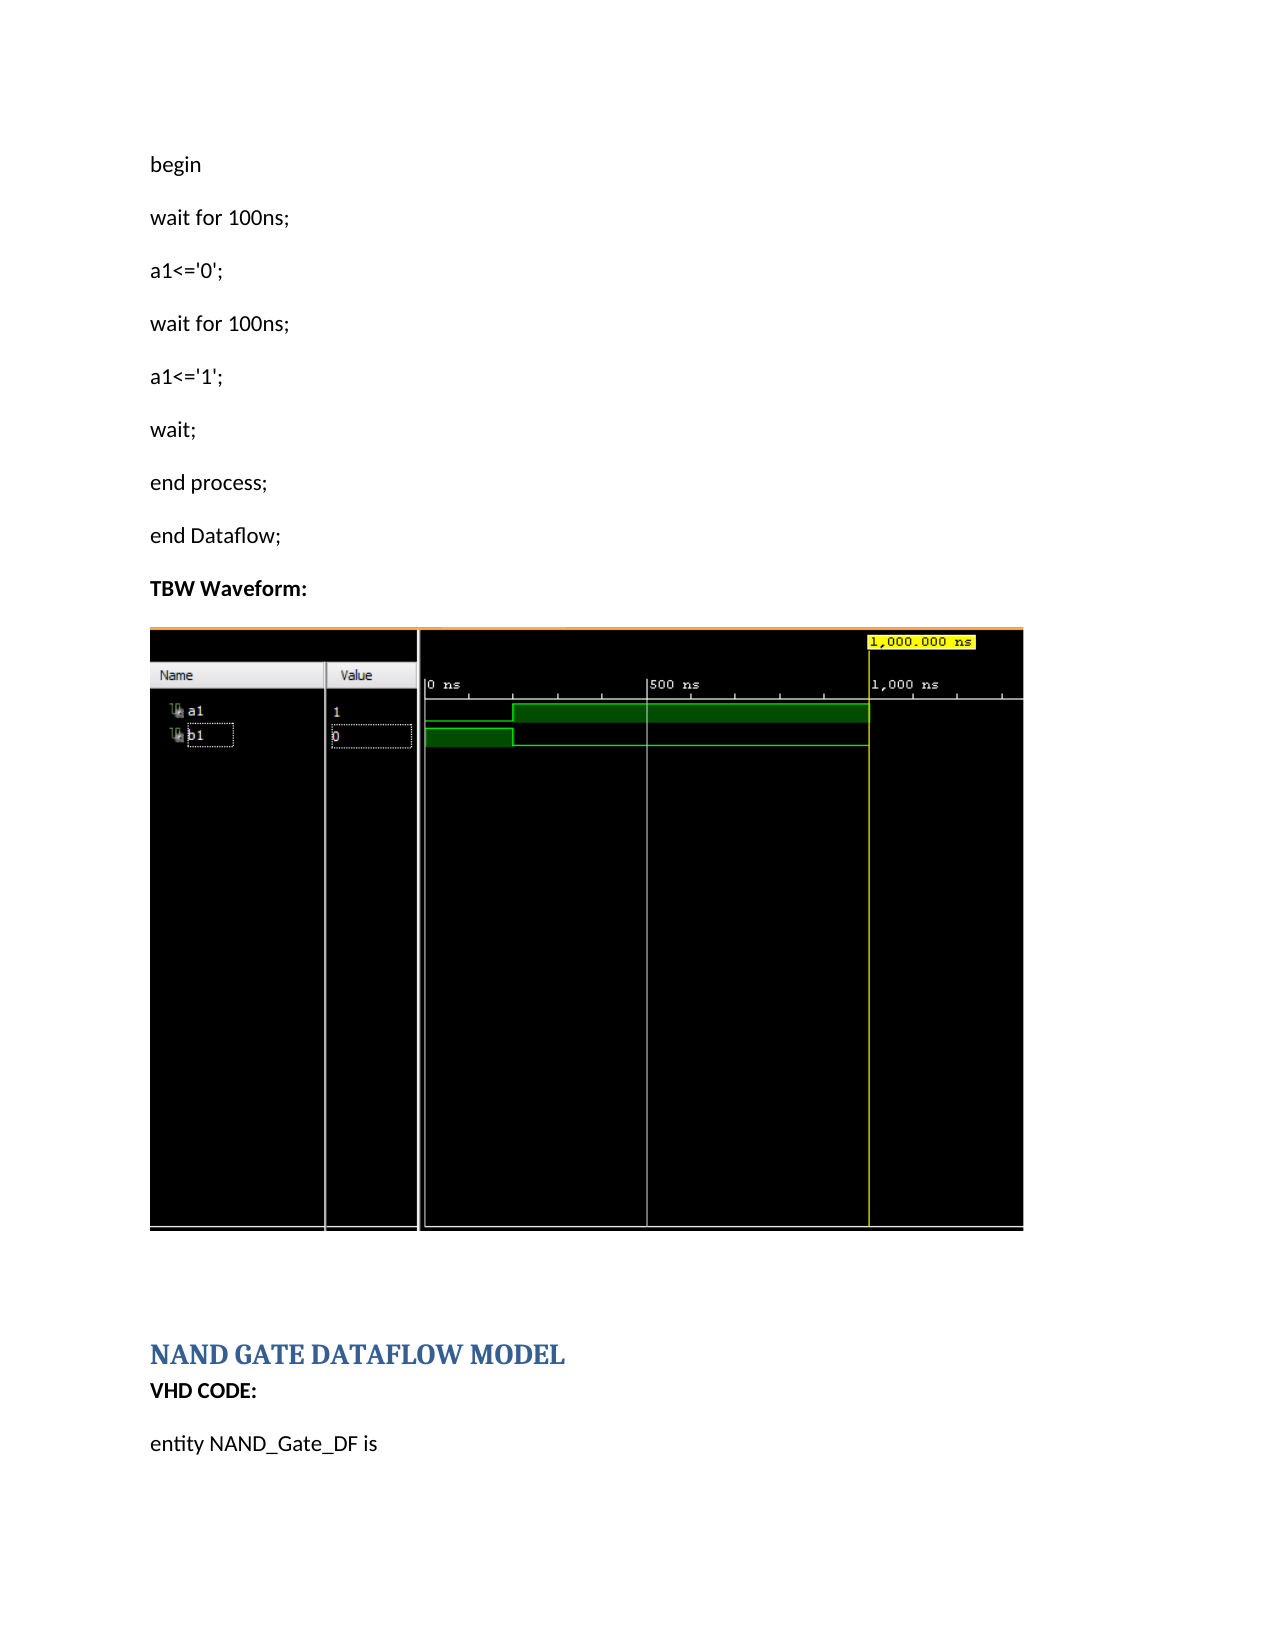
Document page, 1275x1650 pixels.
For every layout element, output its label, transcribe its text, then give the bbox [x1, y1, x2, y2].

text a1<='0'; [150, 256, 1125, 284]
text wait; [150, 415, 1125, 443]
text wait for 100ns; [150, 203, 1125, 231]
text begin [150, 150, 1125, 178]
text end Dataflow; [150, 521, 1125, 549]
picture [150, 627, 1024, 1231]
text VHD CODE: [150, 1377, 1125, 1404]
subtitle NAND GATE DATAFLOW MODEL [150, 1338, 1125, 1372]
text end process; [150, 468, 1125, 496]
text TBW Waveform: [150, 574, 1125, 602]
text wait for 100ns; [150, 309, 1125, 337]
text a1<='1'; [150, 362, 1125, 390]
text entity NAND_Gate_DF is [150, 1429, 1125, 1458]
